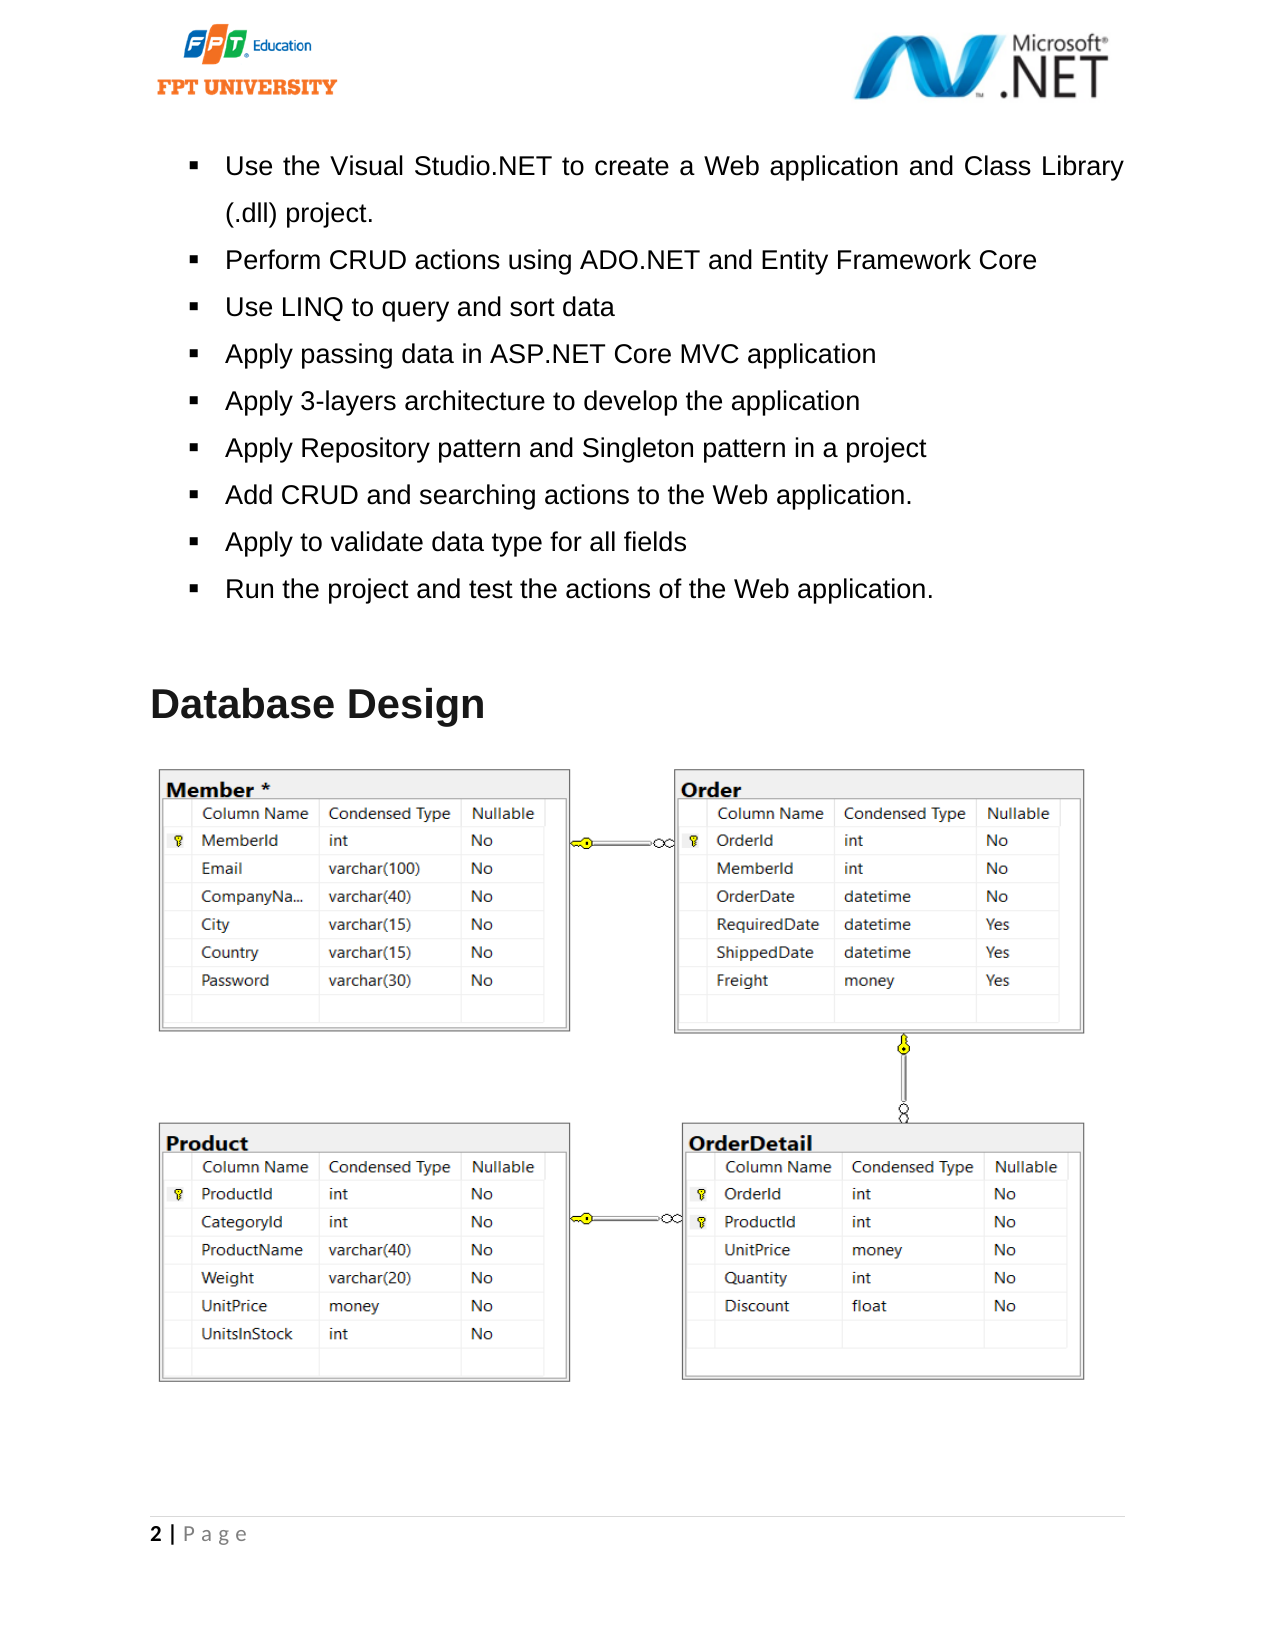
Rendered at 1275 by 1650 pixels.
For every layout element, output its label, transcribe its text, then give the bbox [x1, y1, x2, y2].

list Apply to validate data type for all fields [187, 526, 1125, 557]
picture [150, 10, 344, 105]
list Apply passing data in ASP.NET Core MVC application [187, 338, 1125, 369]
list Run the project and test the actions of the Web application. [187, 573, 1125, 604]
list Add CRUD and searching actions to the Web application. [187, 479, 1125, 510]
list Use the Visual Studio.NET to create a Web application and Class Library (.dll) project. [187, 150, 1125, 228]
picture [850, 9, 1119, 111]
subtitle Database Design [150, 679, 1125, 727]
list Apply 3-layers architecture to develop the application [187, 385, 1125, 416]
list Perform CRUD actions using ADO.NET and Entity Framework Core [187, 244, 1125, 275]
picture [150, 763, 1090, 1387]
list Use LINQ to query and sort data [187, 291, 1125, 322]
list Apply Repository pattern and Singleton pattern in a project [187, 432, 1125, 463]
